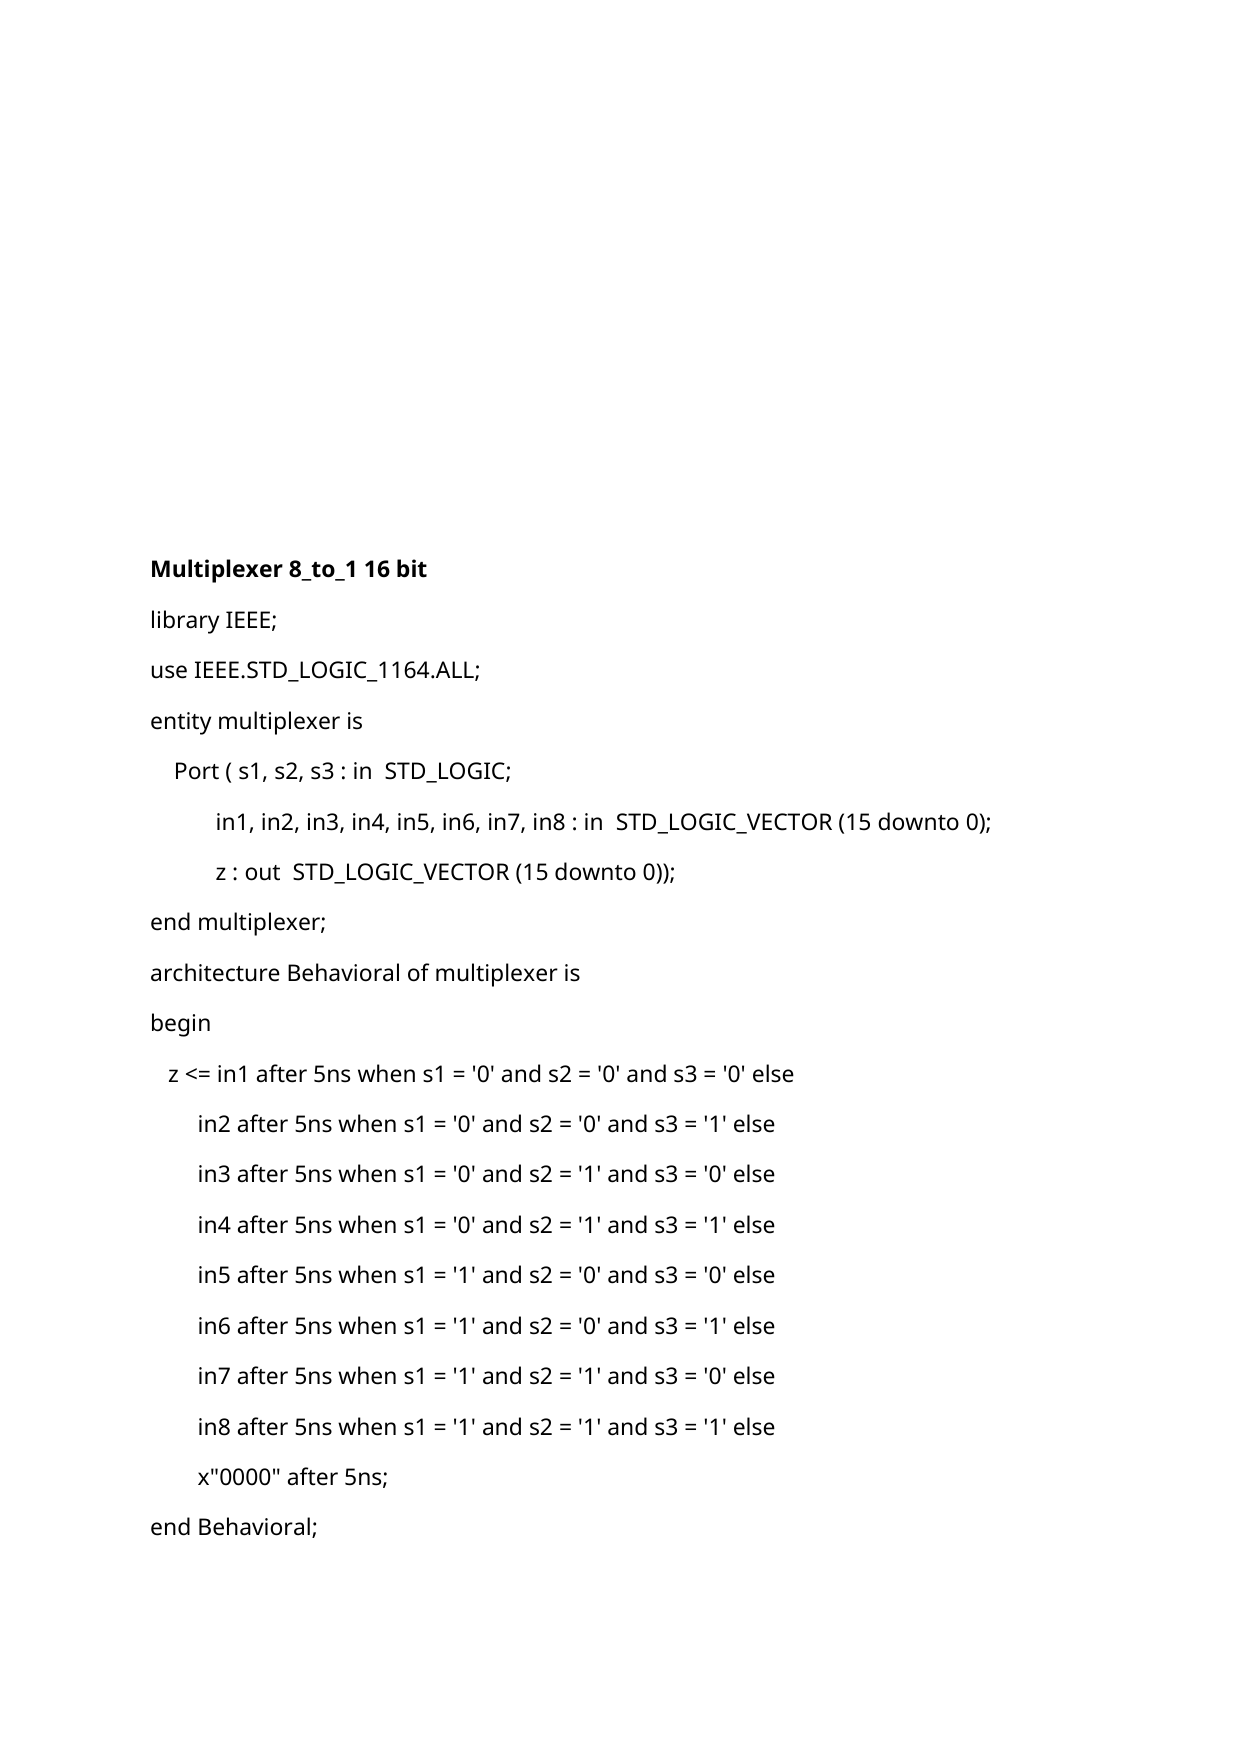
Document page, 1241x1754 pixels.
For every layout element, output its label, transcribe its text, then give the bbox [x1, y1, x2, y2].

text in7 after 5ns when s1 = '1' and s2 = '1' and s3 = '0' else [150, 1360, 1090, 1391]
text begin [150, 1007, 1090, 1038]
text in3 after 5ns when s1 = '0' and s2 = '1' and s3 = '0' else [150, 1158, 1090, 1189]
text in1, in2, in3, in4, in5, in6, in7, in8 : in STD_LOGIC_VECTOR (15 downto 0); [150, 805, 1090, 837]
text in5 after 5ns when s1 = '1' and s2 = '0' and s3 = '0' else [150, 1259, 1090, 1290]
text Port ( s1, s2, s3 : in STD_LOGIC; [150, 755, 1090, 786]
text z : out STD_LOGIC_VECTOR (15 downto 0)); [150, 856, 1090, 887]
text Multiplexer 8_to_1 16 bit [150, 553, 1090, 584]
text in6 after 5ns when s1 = '1' and s2 = '0' and s3 = '1' else [150, 1309, 1090, 1341]
text use IEEE.STD_LOGIC_1164.ALL; [150, 654, 1090, 685]
text in8 after 5ns when s1 = '1' and s2 = '1' and s3 = '1' else [150, 1410, 1090, 1442]
text architecture Behavioral of multiplexer is [150, 957, 1090, 988]
text in2 after 5ns when s1 = '0' and s2 = '0' and s3 = '1' else [150, 1108, 1090, 1139]
text x"0000" after 5ns; [150, 1461, 1090, 1492]
text in4 after 5ns when s1 = '0' and s2 = '1' and s3 = '1' else [150, 1209, 1090, 1240]
text library IEEE; [150, 604, 1090, 635]
text z <= in1 after 5ns when s1 = '0' and s2 = '0' and s3 = '0' else [150, 1057, 1090, 1089]
text end Behavioral; [150, 1511, 1090, 1542]
text entity multiplexer is [150, 704, 1090, 736]
text end multiplexer; [150, 906, 1090, 937]
